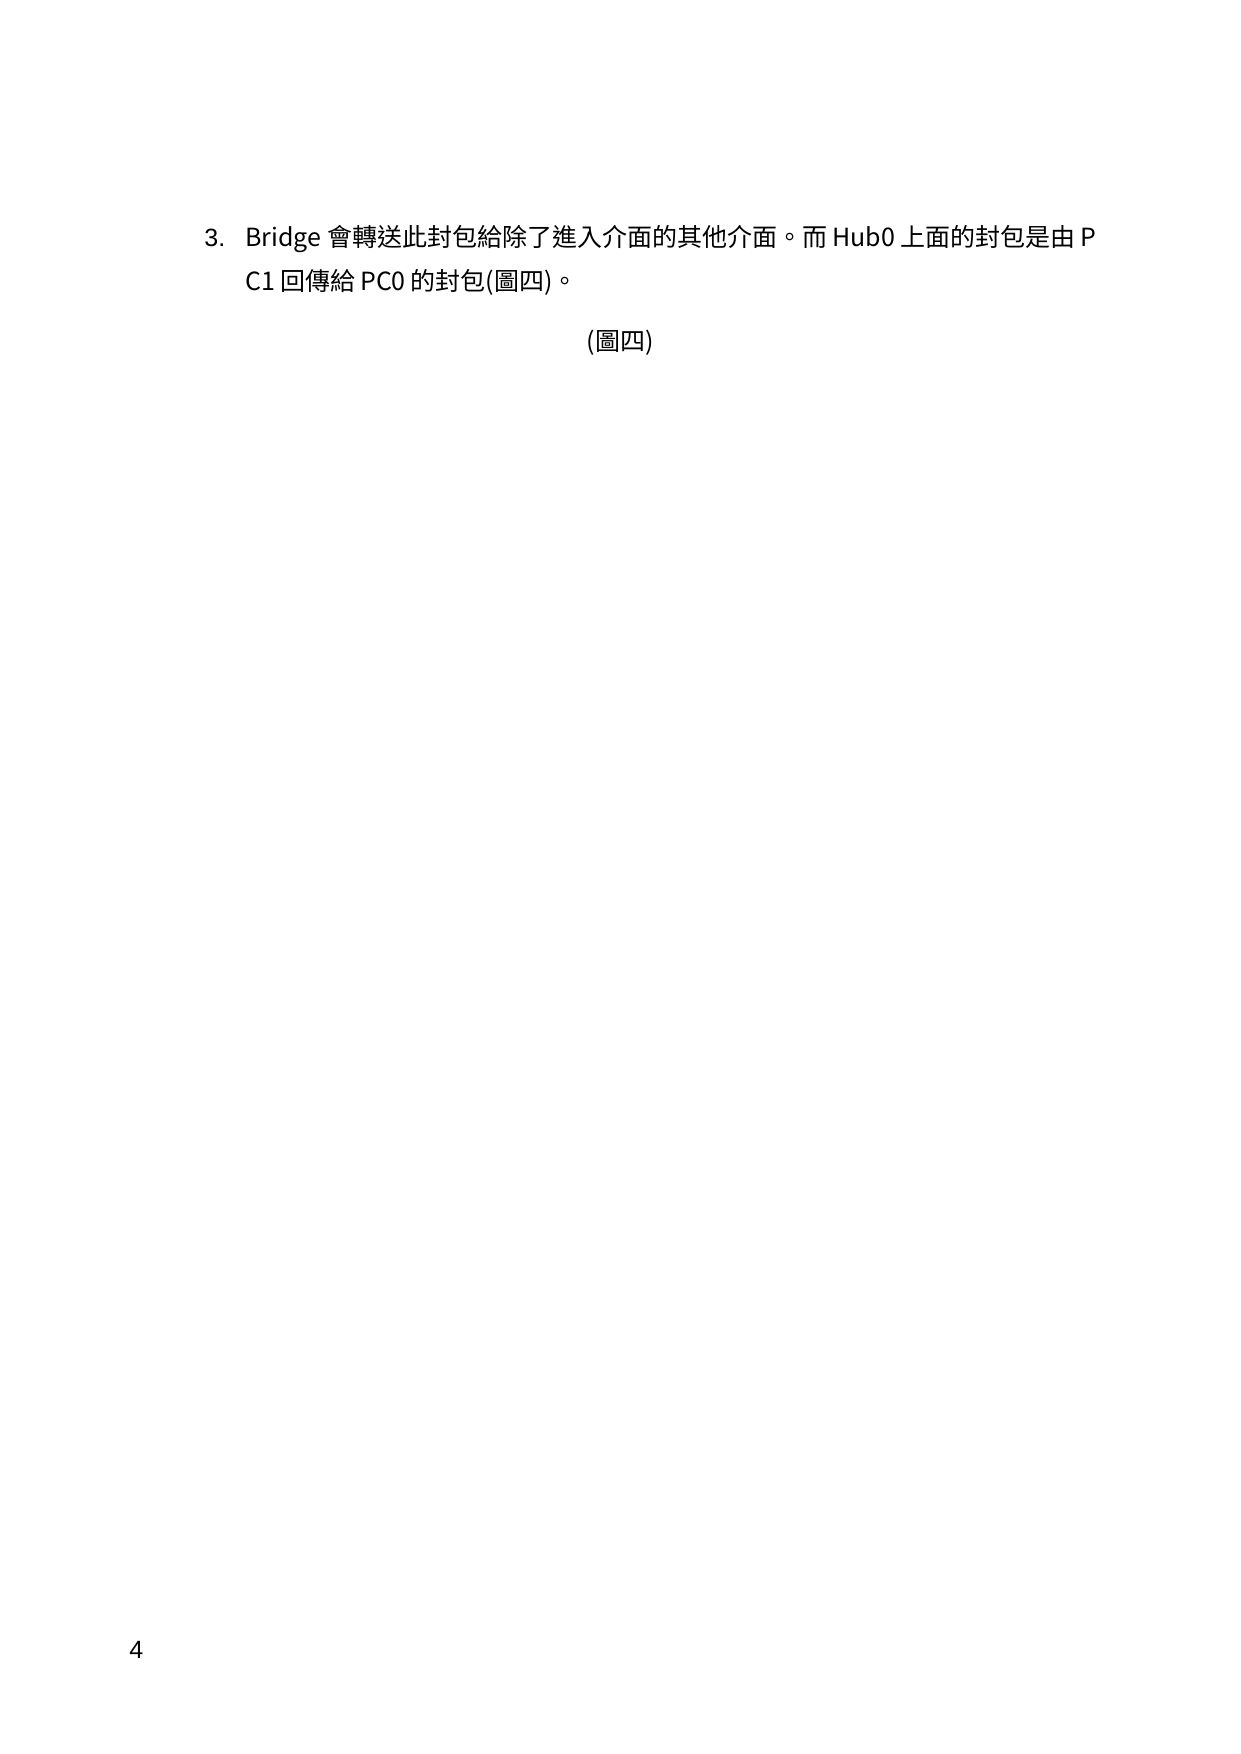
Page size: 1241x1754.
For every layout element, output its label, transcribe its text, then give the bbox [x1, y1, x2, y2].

list Bridge 會轉送此封包給除了進入介面的其他介面。而Hub0上面的封包是由PC1回傳給PC0的封包(圖四)。 [204, 218, 1111, 297]
text (圖四) [129, 321, 1111, 357]
